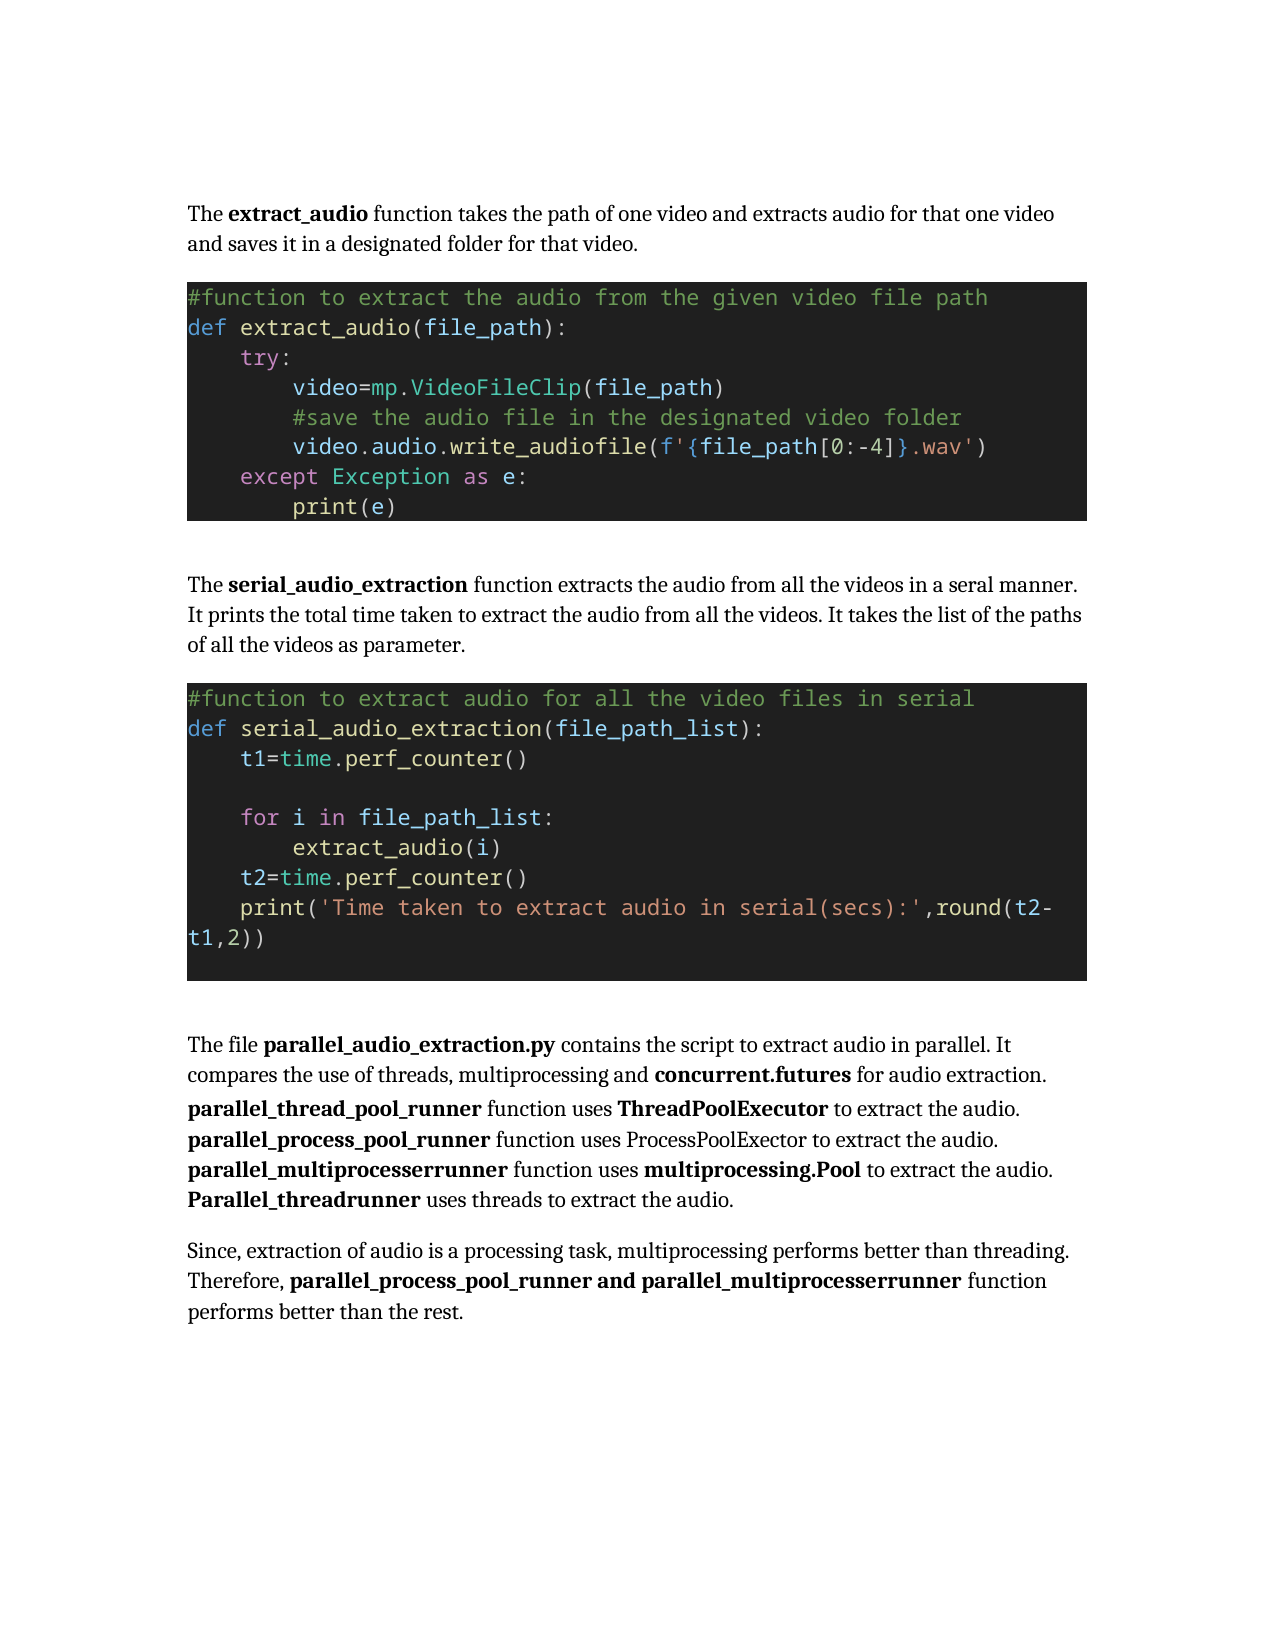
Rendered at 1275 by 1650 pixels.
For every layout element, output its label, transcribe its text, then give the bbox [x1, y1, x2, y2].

text The serial_audio_extraction function extracts the audio from all the videos in a seral manner. It prints the total time taken to extract the audio from all the videos. It takes the list of the paths of all the videos as parameter. [187, 572, 1087, 658]
text #function to extract the audio from the given video file path [187, 282, 1087, 312]
text for i in file_path_list: [187, 802, 1087, 832]
text except Exception as e: [187, 461, 1087, 491]
text video=mp.VideoFileClip(file_path) [187, 372, 1087, 401]
text print(e) [187, 491, 1087, 521]
text def extract_audio(file_path): [187, 312, 1087, 342]
text Since, extraction of audio is a processing task, multiprocessing performs better than threading. Therefore, parallel_process_pool_runner and parallel_multiprocesserrunner function performs better than the rest. [187, 1238, 1087, 1325]
text try: [187, 342, 1087, 372]
text t1=time.perf_counter() [187, 743, 1087, 772]
text The extract_audio function takes the path of one video and extracts audio for that one video and saves it in a designated folder for that video. [187, 201, 1087, 258]
text t2=time.perf_counter() [187, 862, 1087, 892]
text #function to extract audio for all the video files in serial [187, 683, 1087, 713]
text video.audio.write_audiofile(f'{file_path[0:-4]}.wav') [187, 431, 1087, 461]
text print('Time taken to extract audio in serial(secs):',round(t2-t1,2)) [187, 892, 1087, 951]
text The file parallel_audio_extraction.py contains the script to extract audio in parallel. It compares the use of threads, multiprocessing and concurrent.futures for audio extraction. parallel_thread_pool_runner function uses ThreadPoolExecutor to extract the audio. parallel_process_pool_runner function uses ProcessPoolExector to extract the audio. parallel_multiprocesserrunner function uses multiprocessing.Pool to extract the audio. Parallel_threadrunner uses threads to extract the audio. [187, 1032, 1087, 1213]
text #save the audio file in the designated video folder [187, 401, 1087, 431]
text def serial_audio_extraction(file_path_list): [187, 713, 1087, 743]
text extract_audio(i) [187, 832, 1087, 862]
